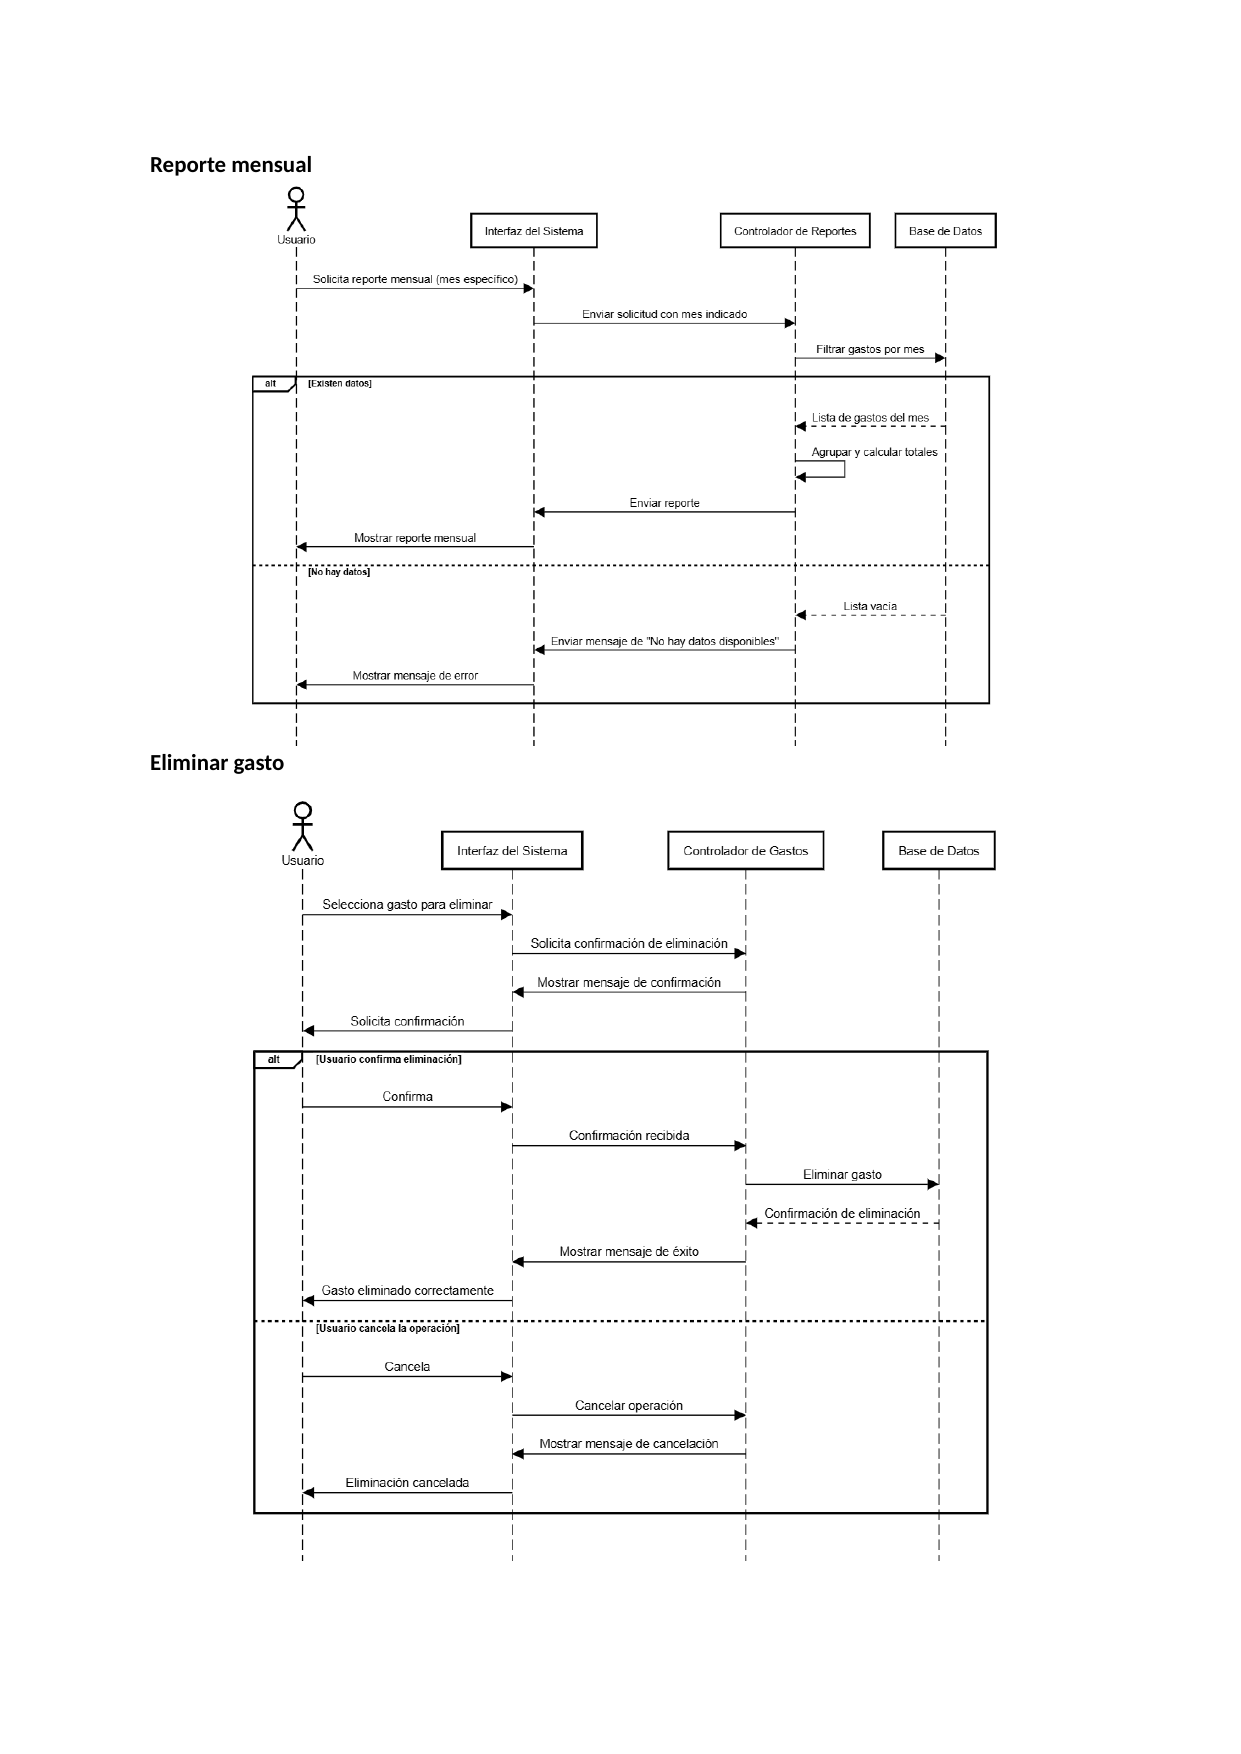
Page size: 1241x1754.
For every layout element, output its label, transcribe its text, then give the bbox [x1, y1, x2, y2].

text Eliminar gasto [150, 748, 1090, 776]
picture [240, 794, 1000, 1561]
text Reporte mensual [150, 150, 1090, 178]
picture [240, 180, 1000, 746]
